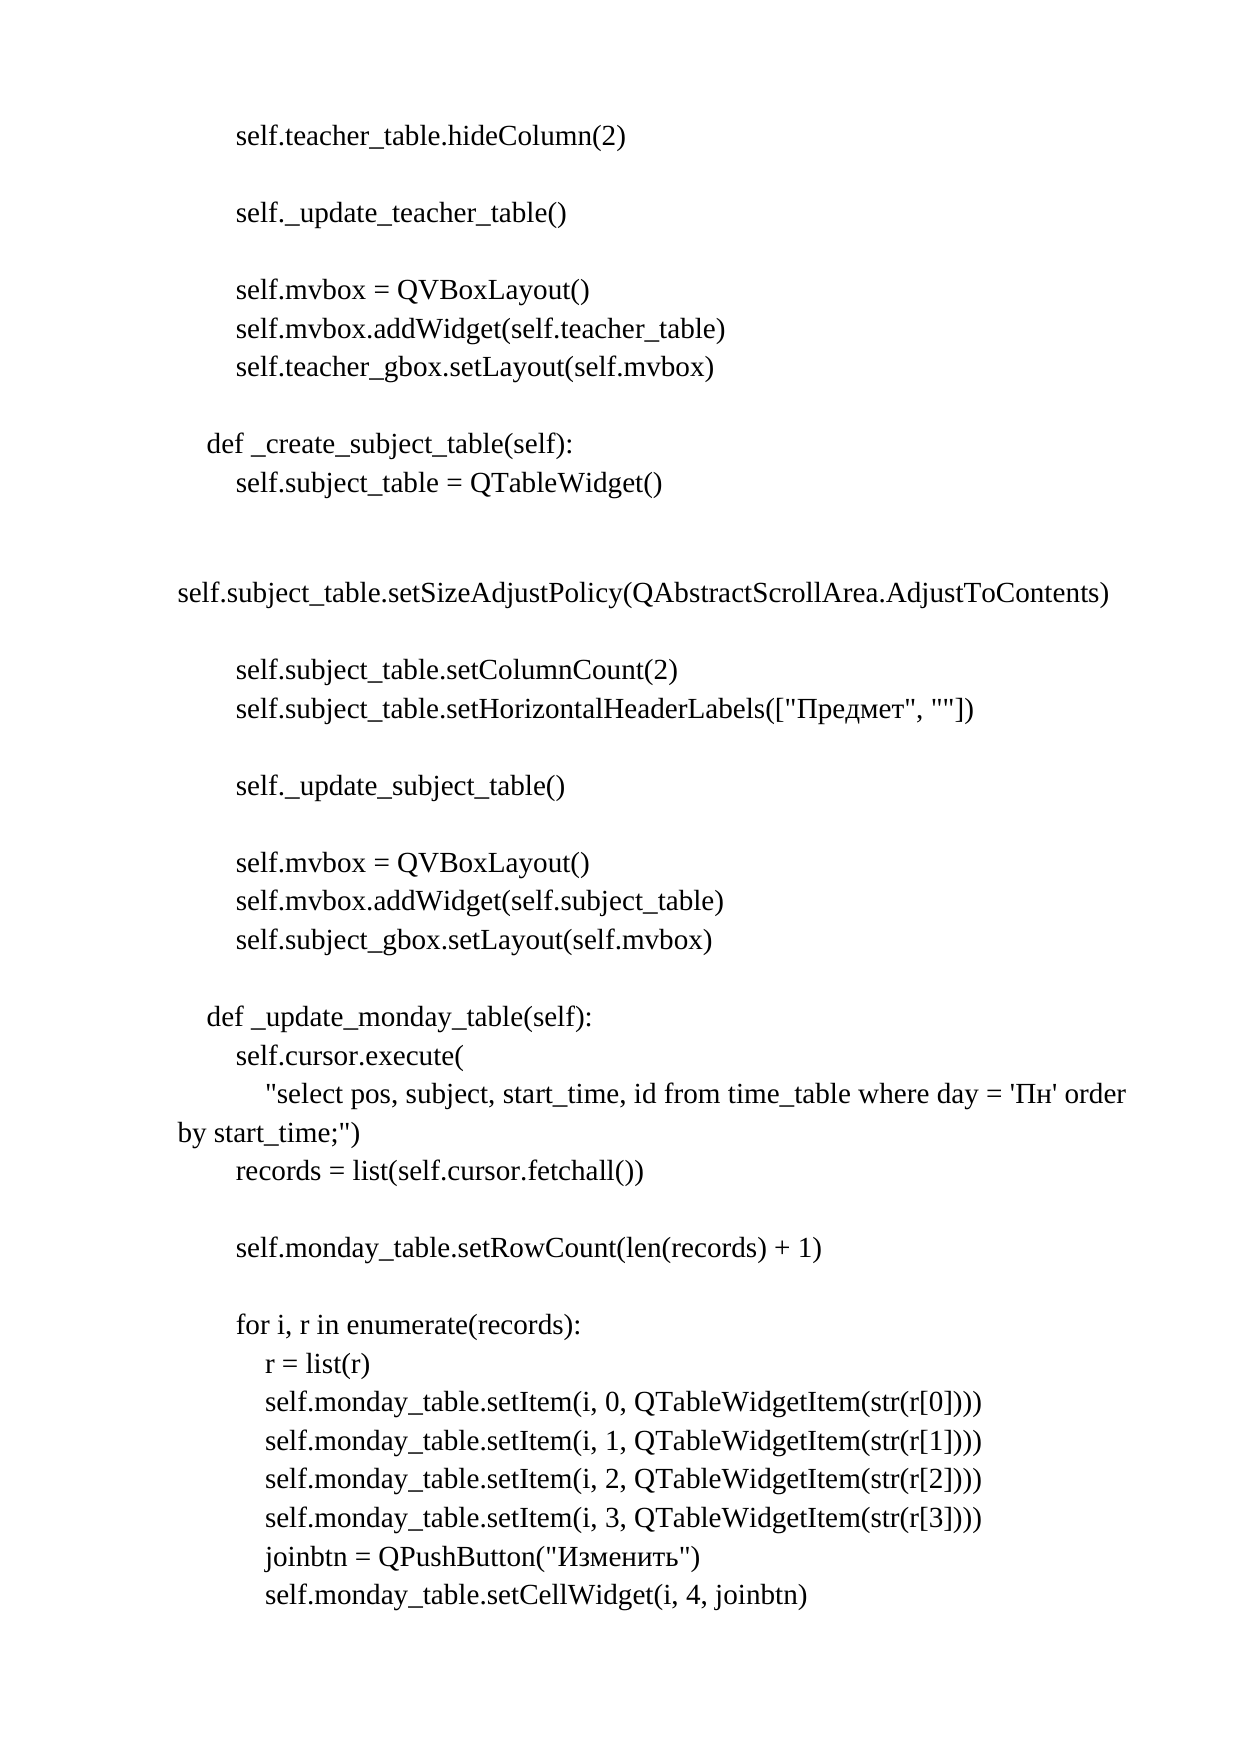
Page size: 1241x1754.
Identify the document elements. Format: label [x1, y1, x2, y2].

text [177, 118, 1152, 1611]
